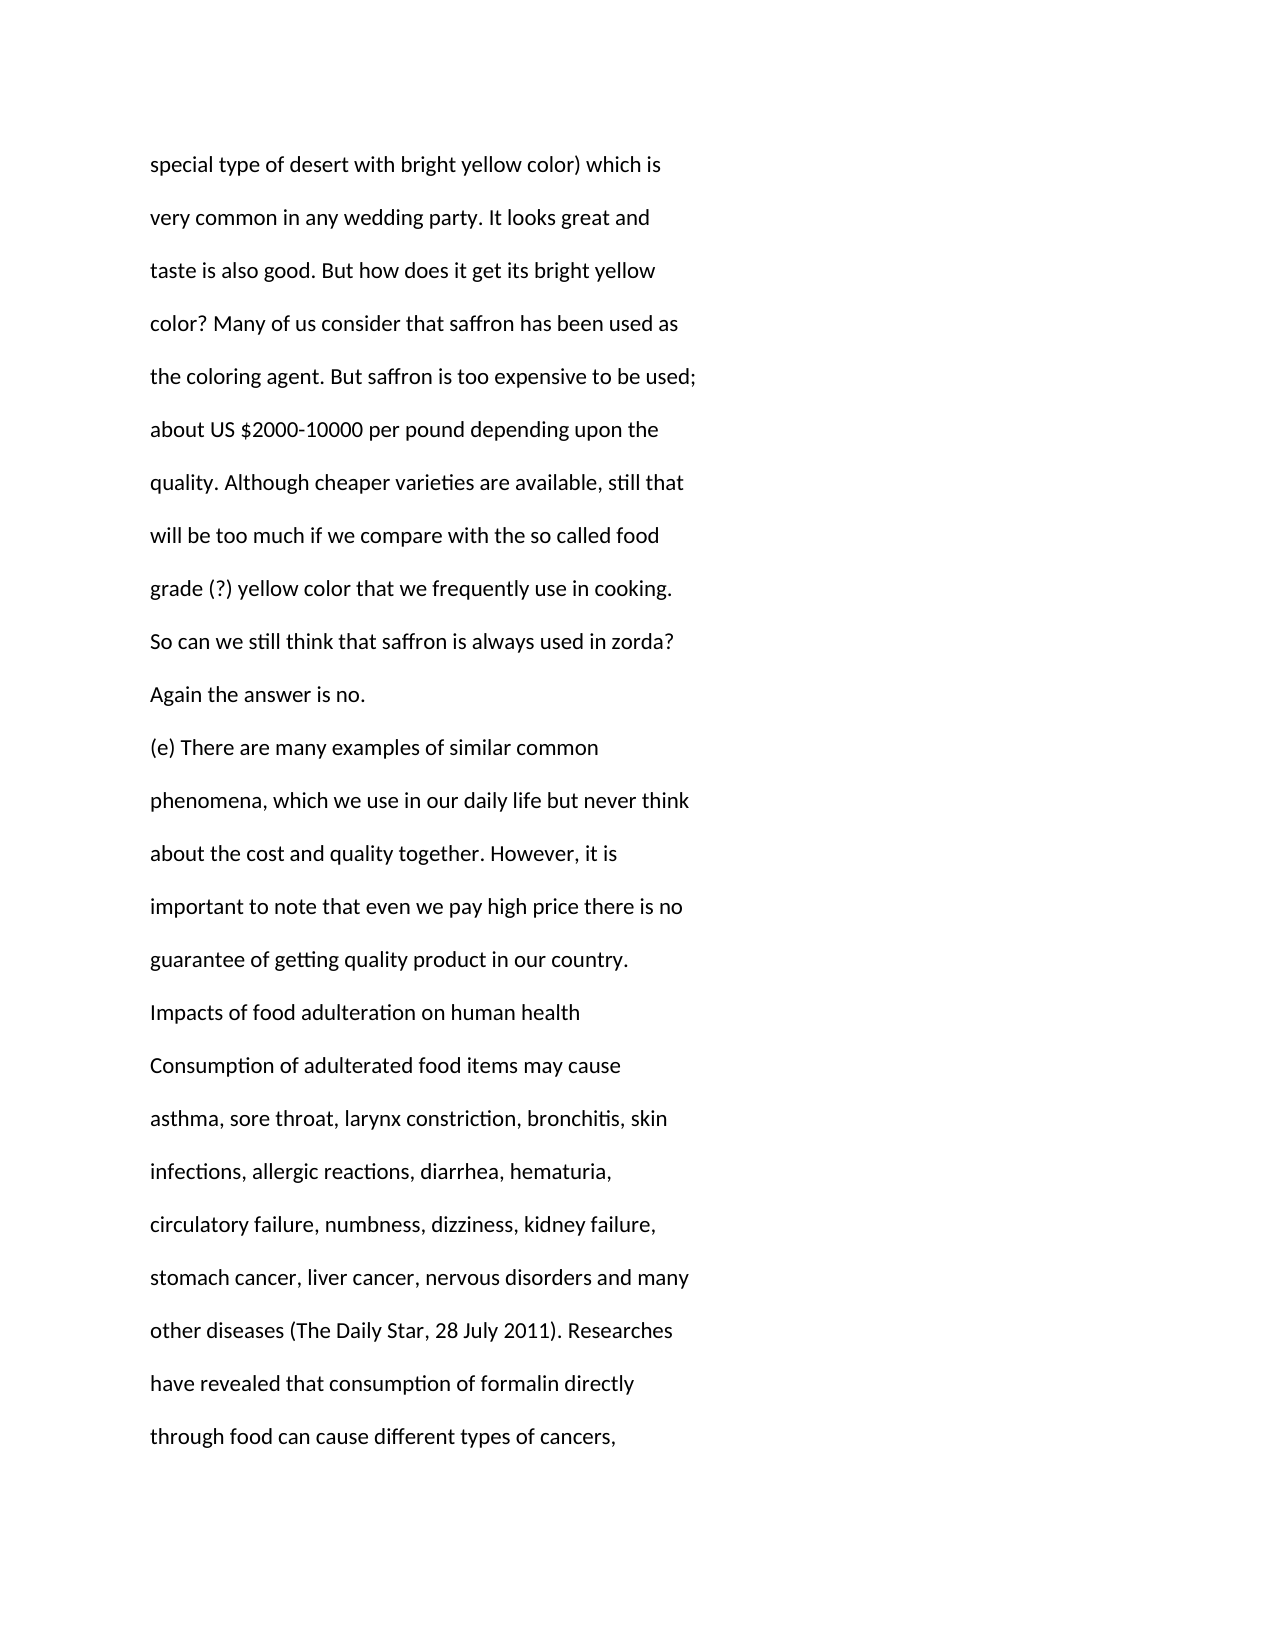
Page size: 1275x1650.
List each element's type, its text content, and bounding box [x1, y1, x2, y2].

text through food can cause different types of cancers, [150, 1422, 1125, 1451]
text the coloring agent. But saffron is too expensive to be used; [150, 362, 1125, 390]
text phenomena, which we use in our daily life but never think [150, 786, 1125, 814]
text quality. Although cheaper varieties are available, still that [150, 468, 1125, 496]
text taste is also good. But how does it get its bright yellow [150, 256, 1125, 284]
text color? Many of us consider that saffron has been used as [150, 309, 1125, 337]
text infections, allergic reactions, diarrhea, hematuria, [150, 1157, 1125, 1185]
text Again the answer is no. [150, 680, 1125, 708]
text guarantee of getting quality product in our country. [150, 945, 1125, 973]
text special type of desert with bright yellow color) which is [150, 150, 1125, 178]
text Impacts of food adulteration on human health [150, 998, 1125, 1026]
text very common in any wedding party. It looks great and [150, 203, 1125, 231]
text circulatory failure, numbness, dizziness, kidney failure, [150, 1210, 1125, 1238]
text So can we still think that saffron is always used in zorda? [150, 627, 1125, 655]
text will be too much if we compare with the so called food [150, 521, 1125, 549]
text grade (?) yellow color that we frequently use in cooking. [150, 574, 1125, 602]
text asthma, sore throat, larynx constriction, bronchitis, skin [150, 1104, 1125, 1132]
text Consumption of adulterated food items may cause [150, 1051, 1125, 1079]
text important to note that even we pay high price there is no [150, 892, 1125, 920]
text (e) There are many examples of similar common [150, 733, 1125, 761]
text stomach cancer, liver cancer, nervous disorders and many [150, 1263, 1125, 1291]
text about the cost and quality together. However, it is [150, 839, 1125, 867]
text about US $2000-10000 per pound depending upon the [150, 415, 1125, 443]
text other diseases (The Daily Star, 28 July 2011). Researches [150, 1316, 1125, 1344]
text have revealed that consumption of formalin directly [150, 1369, 1125, 1397]
